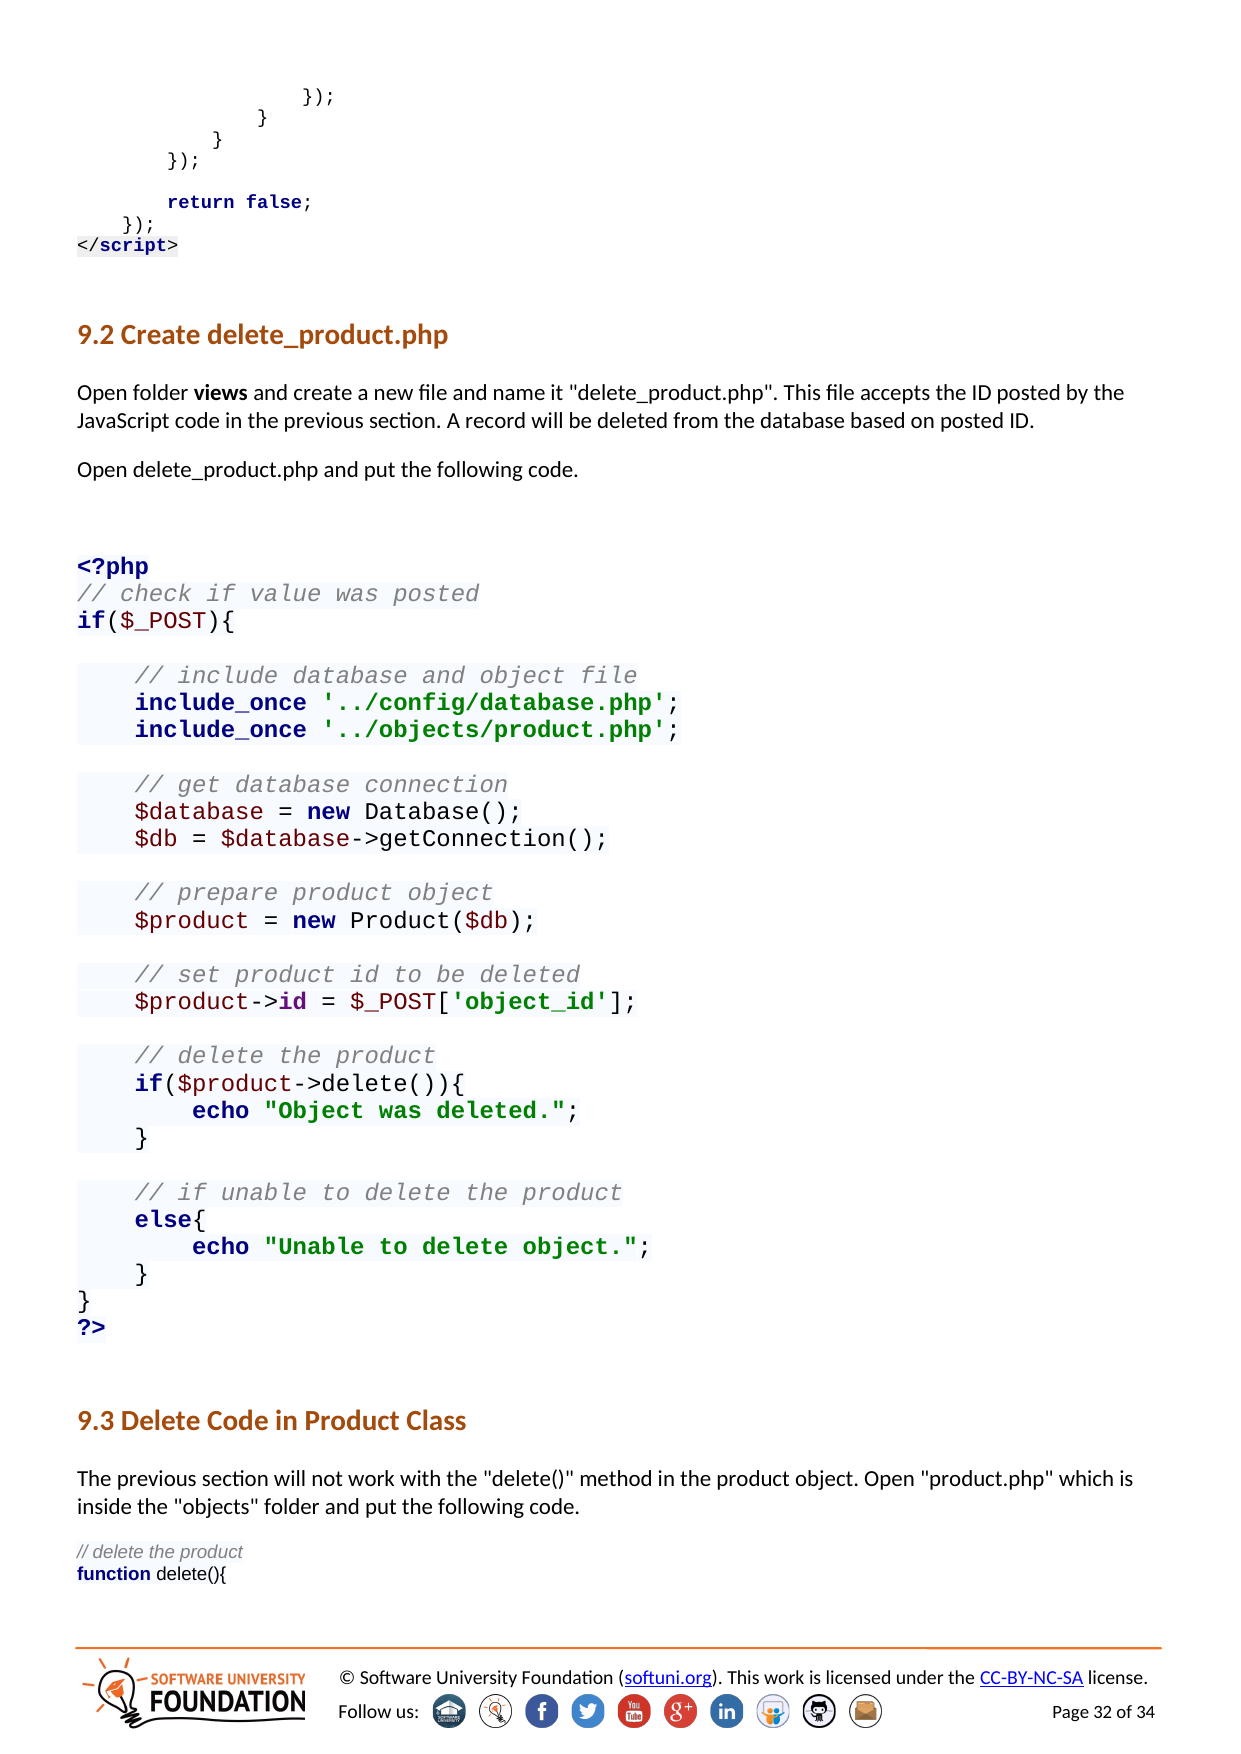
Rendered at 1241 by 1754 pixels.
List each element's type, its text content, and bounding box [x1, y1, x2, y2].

subtitle 9.2 Create delete_product.php [77, 316, 1163, 351]
picture [571, 1694, 605, 1728]
text The previous section will not work with the "delete()" method in the product object. Open "product.php" which is inside the "objects" folder and put the following code. [77, 1464, 1163, 1520]
picture [479, 1694, 512, 1728]
picture [849, 1694, 882, 1728]
picture [756, 1694, 790, 1728]
picture [664, 1694, 697, 1728]
picture [81, 1656, 305, 1729]
text Open delete_product.php and put the following code. [77, 455, 1163, 483]
picture [617, 1694, 651, 1728]
subtitle 9.3 Delete Code in Product Class [77, 1402, 1163, 1437]
picture [802, 1694, 836, 1728]
picture [525, 1694, 559, 1728]
picture [710, 1694, 744, 1728]
text Open folder views and create a new file and name it "delete_product.php". This file accepts the ID posted by the JavaScript code in the previous section. A record will be deleted from the database based on posted ID. [77, 378, 1163, 434]
picture [432, 1694, 466, 1728]
